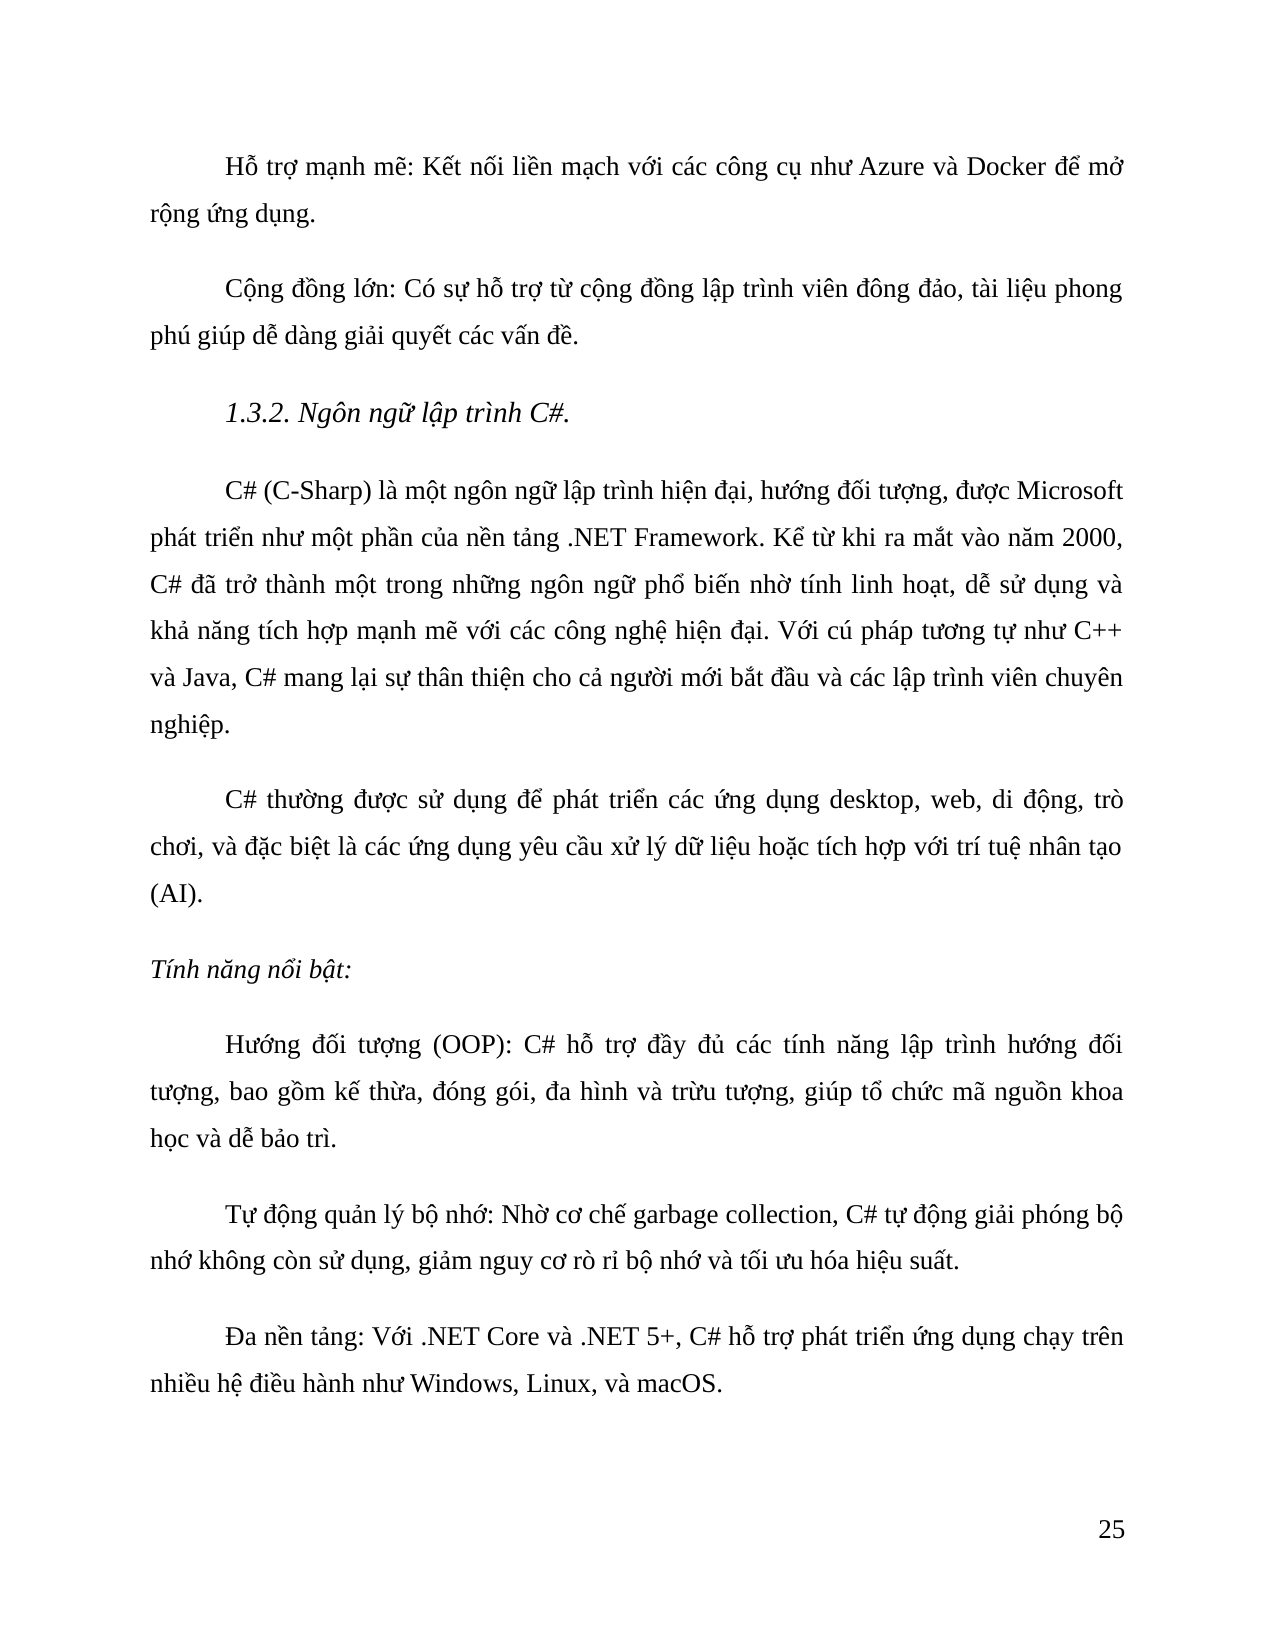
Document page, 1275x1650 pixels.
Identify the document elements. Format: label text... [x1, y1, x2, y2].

subtitle 1.3.2. Ngôn ngữ lập trình C#. [150, 395, 1125, 428]
text Cộng đồng lớn: Có sự hỗ trợ từ cộng đồng lập trình viên đông đảo, tài liệu phong phú giúp dễ dàng giải quyết các vấn đề. [150, 272, 1125, 350]
text C# (C-Sharp) là một ngôn ngữ lập trình hiện đại, hướng đối tượng, được Microsoft phát triển như một phần của nền tảng .NET Framework. Kể từ khi ra mắt vào năm 2000, C# đã trở thành một trong những ngôn ngữ phổ biến nhờ tính linh hoạt, dễ sử dụng và khả năng tích hợp mạnh mẽ với các công nghệ hiện đại. Với cú pháp tương tự như C++ và Java, C# mang lại sự thân thiện cho cả người mới bắt đầu và các lập trình viên chuyên nghiệp. [150, 474, 1125, 739]
text Hỗ trợ mạnh mẽ: Kết nối liền mạch với các công cụ như Azure và Docker để mở rộng ứng dụng. [150, 150, 1125, 228]
text C# thường được sử dụng để phát triển các ứng dụng desktop, web, di động, trò chơi, và đặc biệt là các ứng dụng yêu cầu xử lý dữ liệu hoặc tích hợp với trí tuệ nhân tạo (AI). [150, 784, 1125, 908]
text Tự động quản lý bộ nhớ: Nhờ cơ chế garbage collection, C# tự động giải phóng bộ nhớ không còn sử dụng, giảm nguy cơ rò rỉ bộ nhớ và tối ưu hóa hiệu suất. [150, 1198, 1125, 1276]
text Tính năng nổi bật: [150, 953, 1125, 984]
text Hướng đối tượng (OOP): C# hỗ trợ đầy đủ các tính năng lập trình hướng đối tượng, bao gồm kế thừa, đóng gói, đa hình và trừu tượng, giúp tổ chức mã nguồn khoa học và dễ bảo trì. [150, 1029, 1125, 1153]
text Đa nền tảng: Với .NET Core và .NET 5+, C# hỗ trợ phát triển ứng dụng chạy trên nhiều hệ điều hành như Windows, Linux, và macOS. [150, 1320, 1125, 1398]
